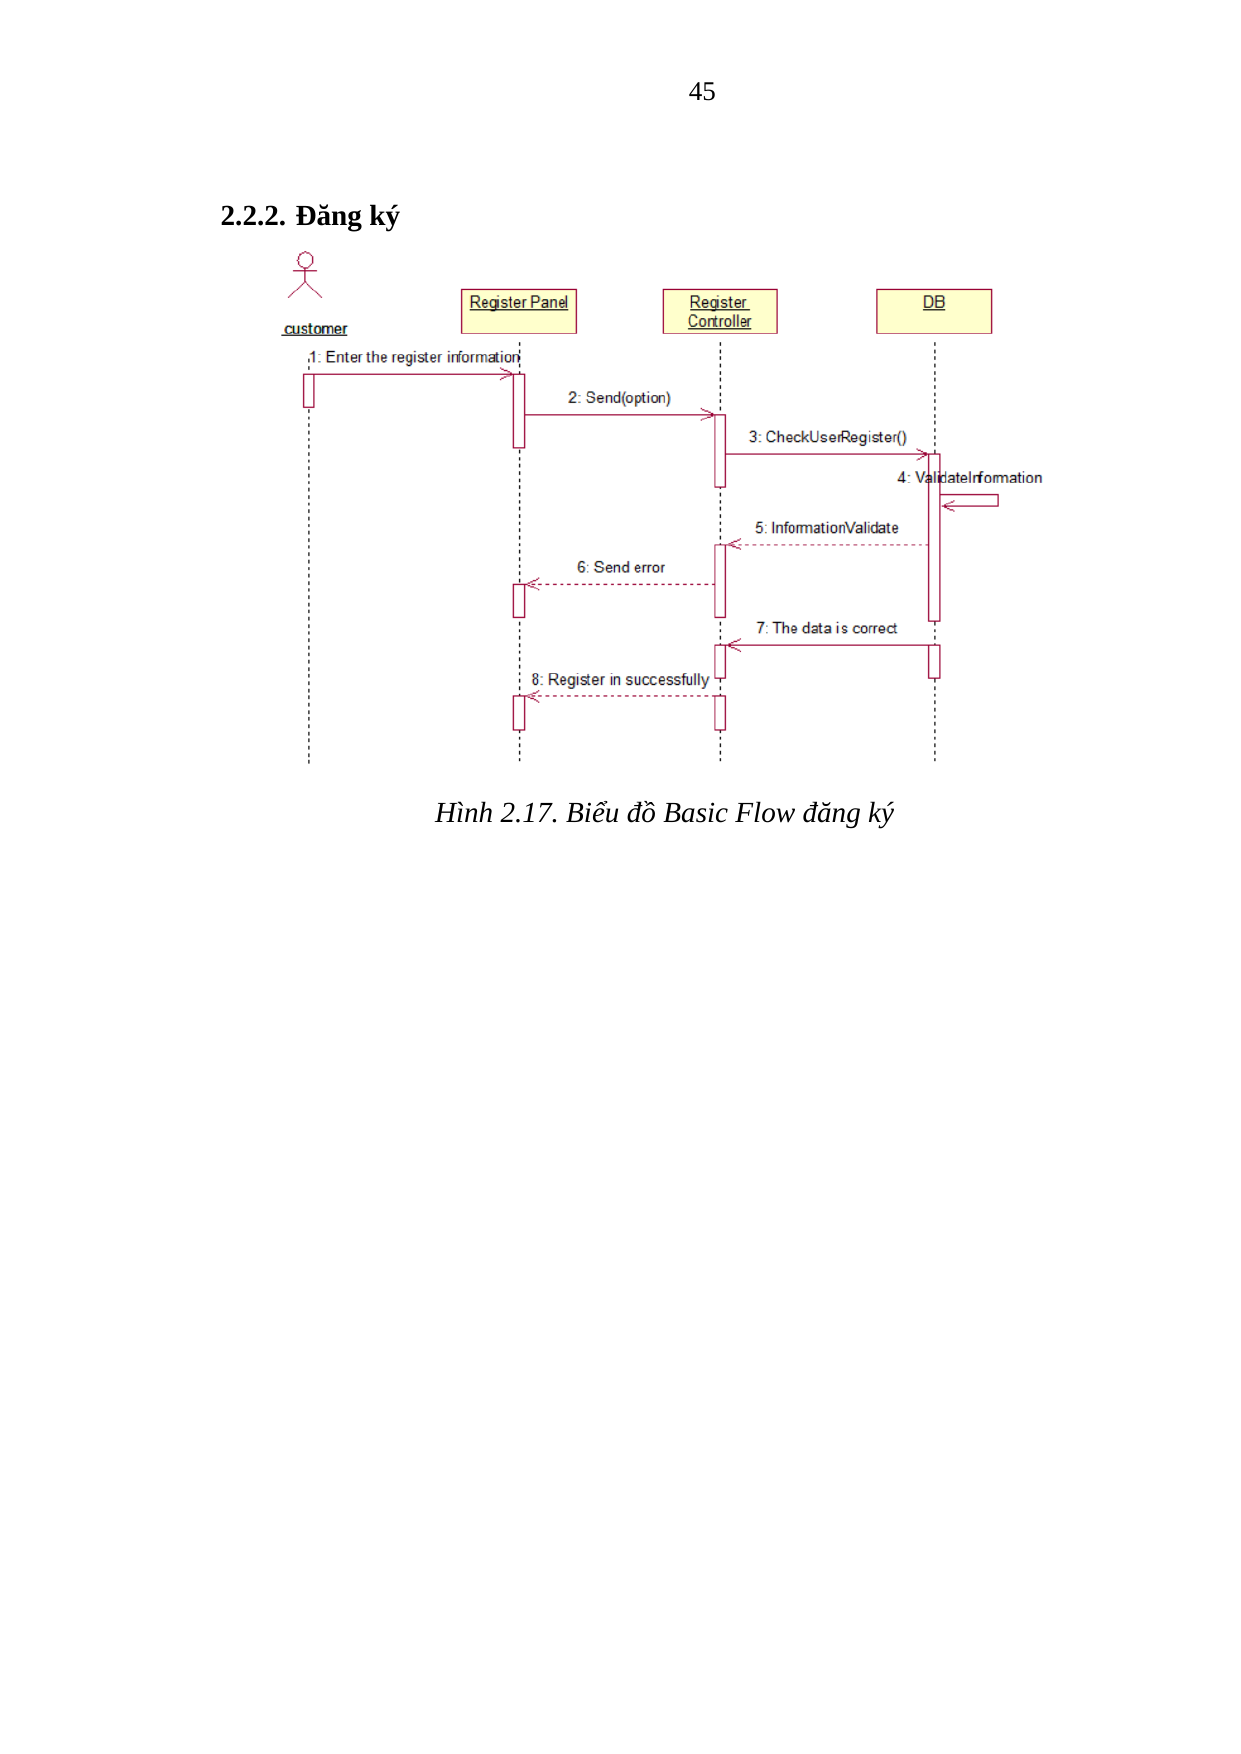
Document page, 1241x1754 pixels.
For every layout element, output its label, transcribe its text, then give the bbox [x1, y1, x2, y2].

list Đăng ký [220, 198, 1122, 232]
list Hình 2.17. Biểu đồ Basic Flow đăng ký [207, 795, 1122, 829]
picture [281, 248, 1048, 780]
